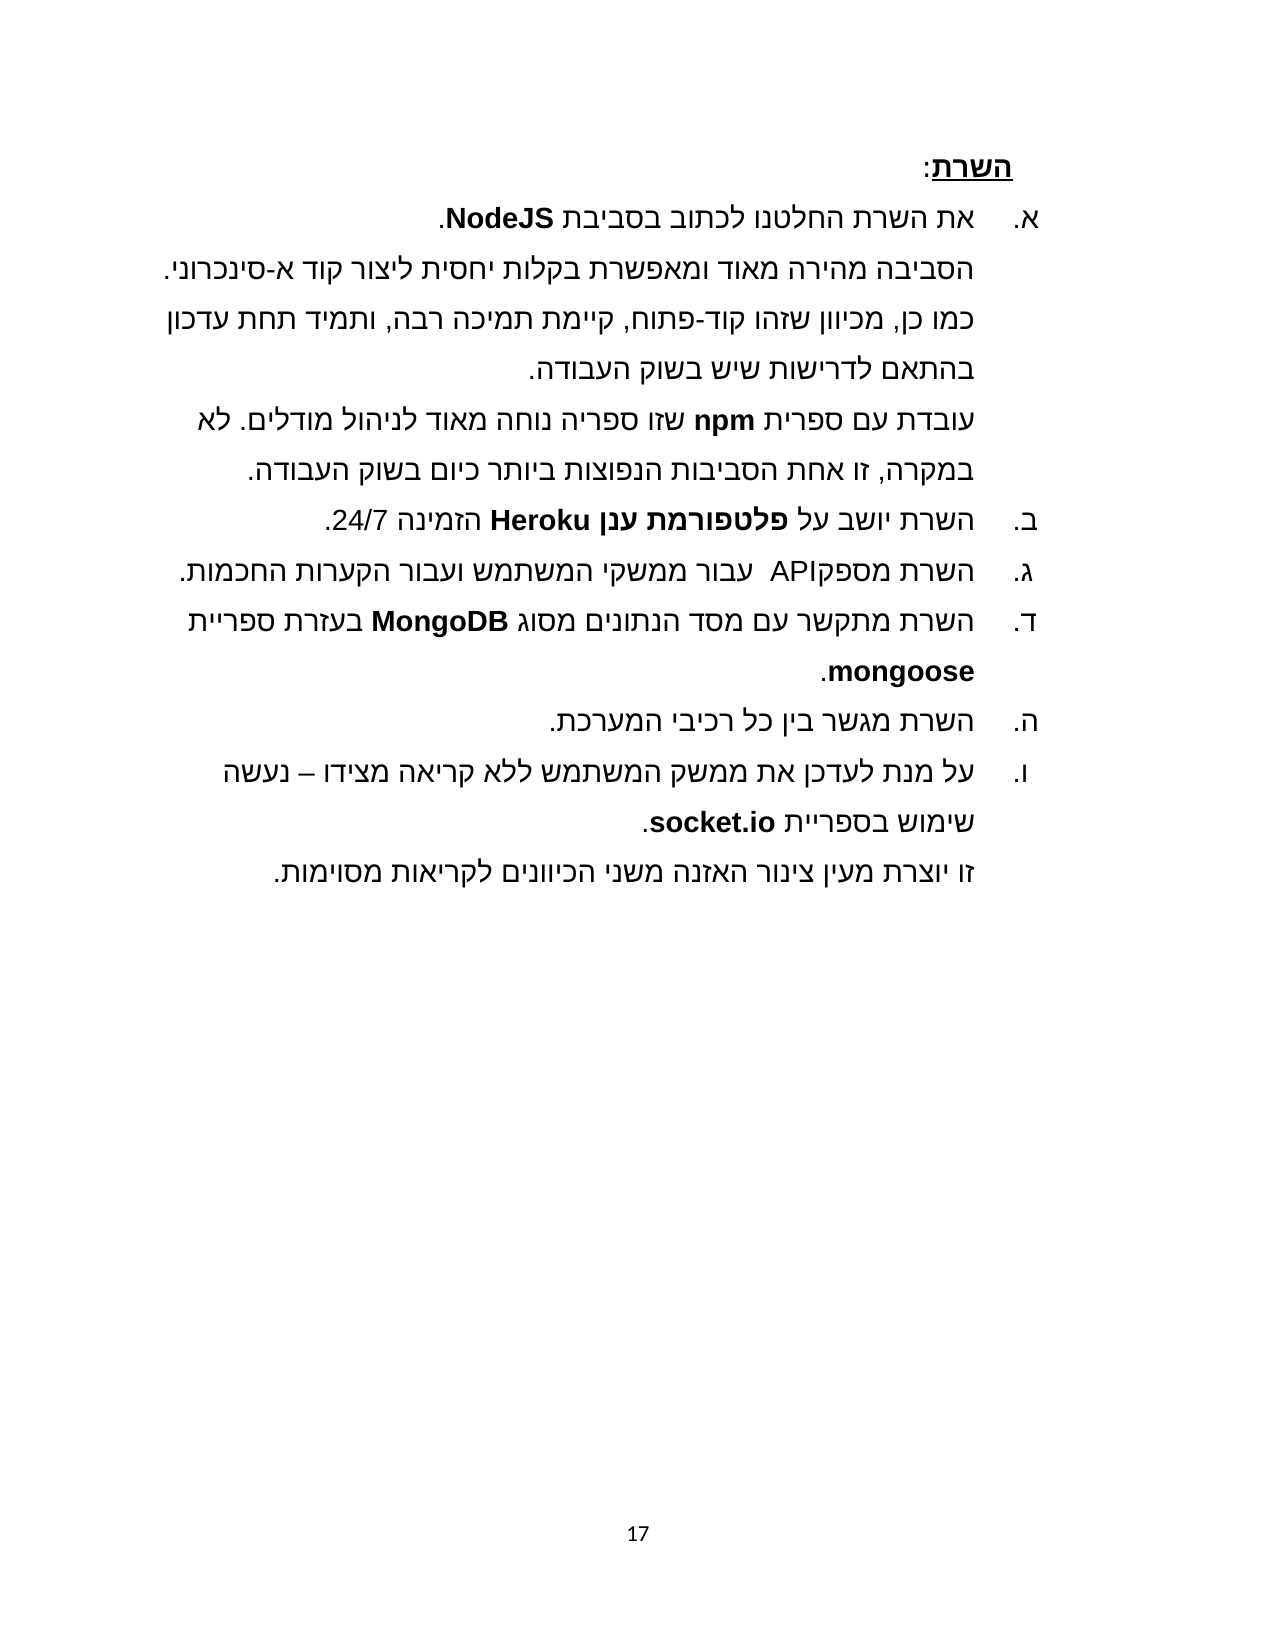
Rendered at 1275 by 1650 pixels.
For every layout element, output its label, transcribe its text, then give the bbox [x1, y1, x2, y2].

list השרת מספקAPI עבור ממשקי המשתמש ועבור הקערות החכמות. [150, 553, 1012, 587]
list השרת מתקשר עם מסד הנתונים מסוג MongoDB בעזרת ספריית mongoose. [150, 604, 1012, 688]
list השרת מגשר בין כל רכיבי המערכת. [150, 704, 1012, 738]
list השרת: [150, 150, 1012, 184]
list את השרת החלטנו לכתוב בסביבת NodeJS. הסביבה מהירה מאוד ומאפשרת בקלות יחסית ליצור קוד א-סינכרוני. כמו כן, מכיוון שזהו קוד-פתוח, קיימת תמיכה רבה, ותמיד תחת עדכון בהתאם לדרישות שיש בשוק העבודה. עובדת עם ספרית npm שזו ספריה נוחה מאוד לניהול מודלים. לא במקרה, זו אחת הסביבות הנפוצות ביותר כיום בשוק העבודה. [150, 201, 1012, 486]
list השרת יושב על פלטפורמת ענן Heroku הזמינה 24/7. [150, 503, 1012, 537]
list על מנת לעדכן את ממשק המשתמש ללא קריאה מצידו – נעשה שימוש בספריית socket.io. זו יוצרת מעין צינור האזנה משני הכיוונים לקריאות מסוימות. [150, 755, 1012, 889]
